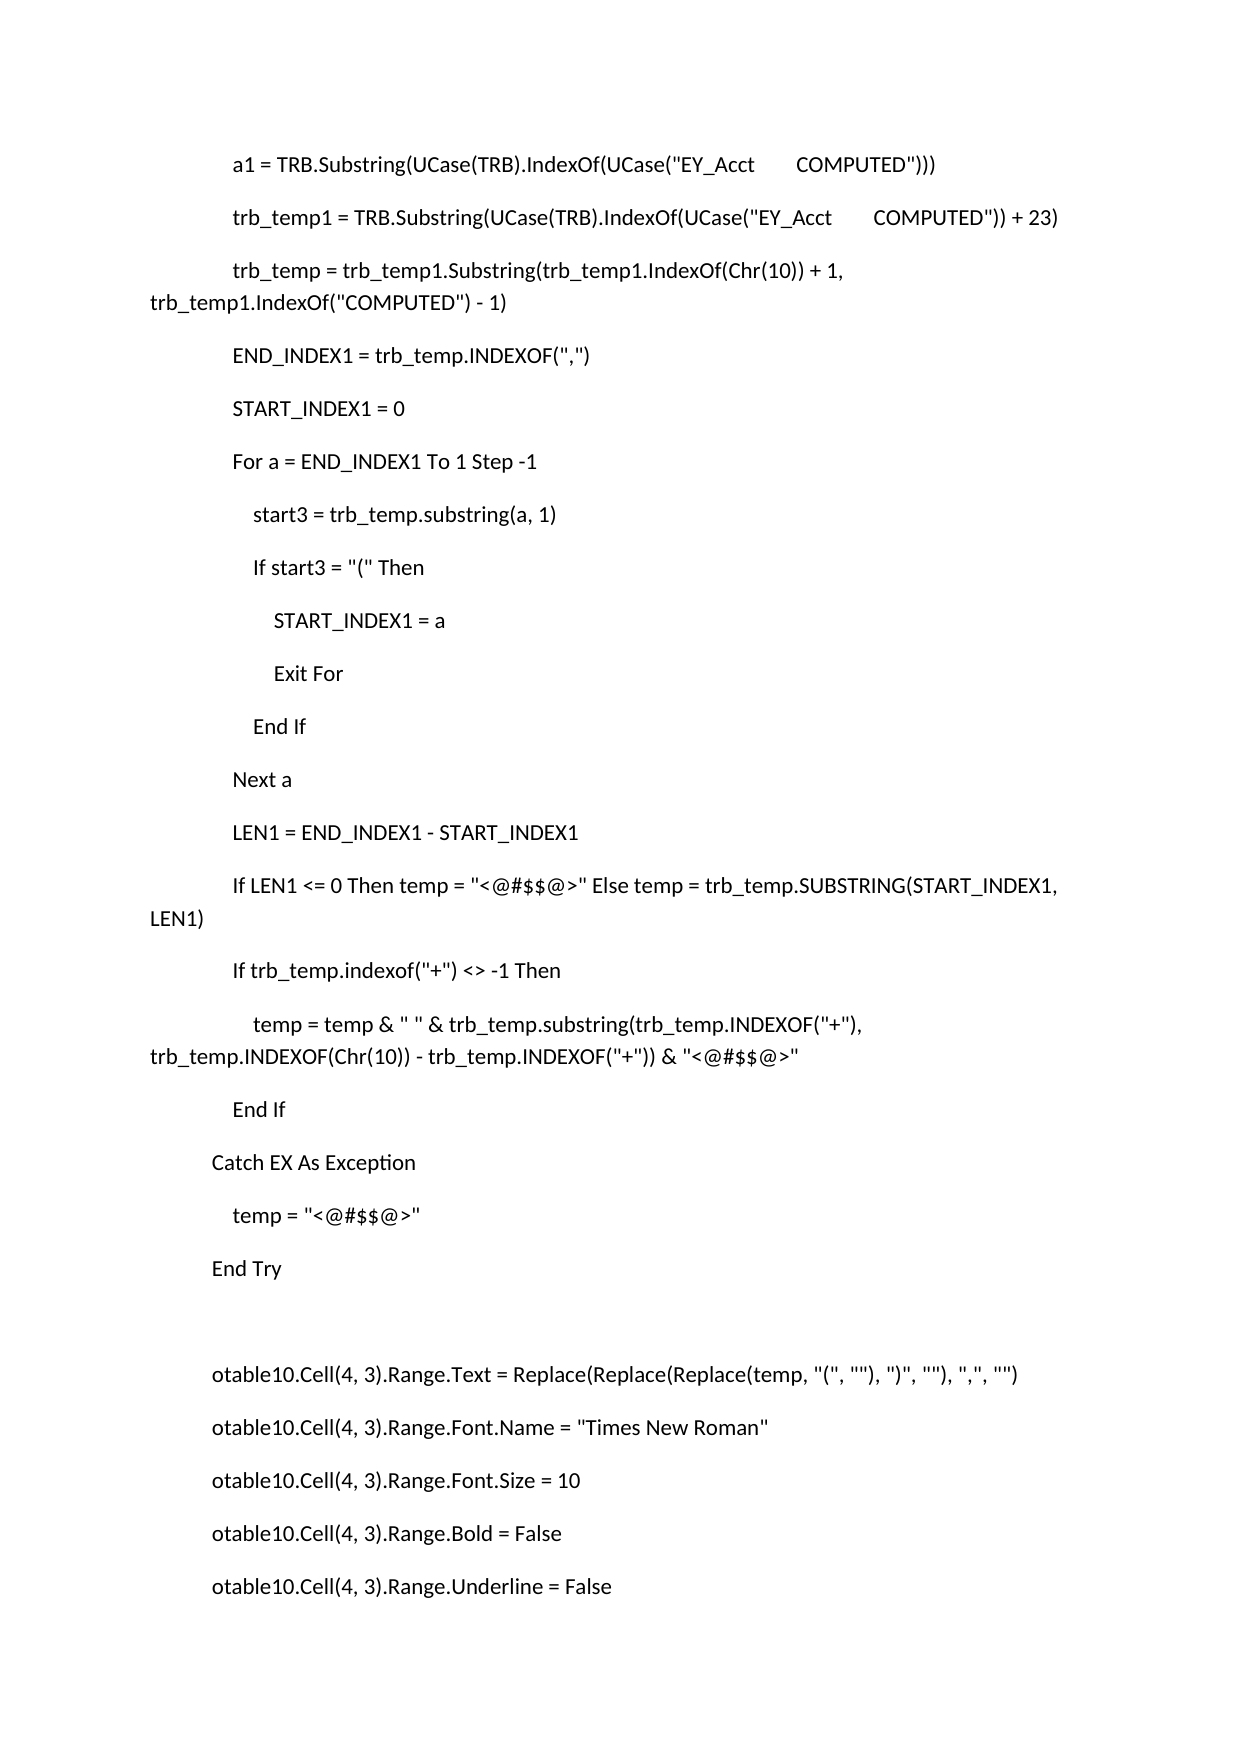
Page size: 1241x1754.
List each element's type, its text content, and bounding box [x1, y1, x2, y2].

text End If [150, 712, 1090, 740]
text Catch EX As Exception [150, 1148, 1090, 1176]
text For a = END_INDEX1 To 1 Step -1 [150, 447, 1090, 475]
text If trb_temp.indexof("+") <> -1 Then [150, 957, 1090, 985]
text otable10.Cell(4, 3).Range.Font.Name = "Times New Roman" [150, 1413, 1090, 1441]
text START_INDEX1 = a [150, 606, 1090, 634]
text a1 = TRB.Substring(UCase(TRB).IndexOf(UCase("EY_Acct COMPUTED"))) [150, 150, 1090, 178]
text LEN1 = END_INDEX1 - START_INDEX1 [150, 818, 1090, 846]
text trb_temp = trb_temp1.Substring(trb_temp1.IndexOf(Chr(10)) + 1, trb_temp1.IndexOf("COMPUTED") - 1) [150, 256, 1090, 316]
text End Try [150, 1254, 1090, 1282]
text End If [150, 1095, 1090, 1123]
text otable10.Cell(4, 3).Range.Font.Size = 10 [150, 1466, 1090, 1494]
text If LEN1 <= 0 Then temp = "<@#$$@>" Else temp = trb_temp.SUBSTRING(START_INDEX1, LEN1) [150, 871, 1090, 932]
text trb_temp1 = TRB.Substring(UCase(TRB).IndexOf(UCase("EY_Acct COMPUTED")) + 23) [150, 203, 1090, 231]
text If start3 = "(" Then [150, 553, 1090, 581]
text START_INDEX1 = 0 [150, 394, 1090, 422]
text start3 = trb_temp.substring(a, 1) [150, 500, 1090, 528]
text otable10.Cell(4, 3).Range.Underline = False [150, 1572, 1090, 1600]
text Exit For [150, 659, 1090, 687]
text Next a [150, 765, 1090, 793]
text temp = temp & " " & trb_temp.substring(trb_temp.INDEXOF("+"), trb_temp.INDEXOF(Chr(10)) - trb_temp.INDEXOF("+")) & "<@#$$@>" [150, 1010, 1090, 1070]
text otable10.Cell(4, 3).Range.Bold = False [150, 1519, 1090, 1547]
text temp = "<@#$$@>" [150, 1201, 1090, 1229]
text otable10.Cell(4, 3).Range.Text = Replace(Replace(Replace(temp, "(", ""), ")", ""), ",", "") [150, 1360, 1090, 1388]
text END_INDEX1 = trb_temp.INDEXOF(",") [150, 341, 1090, 369]
